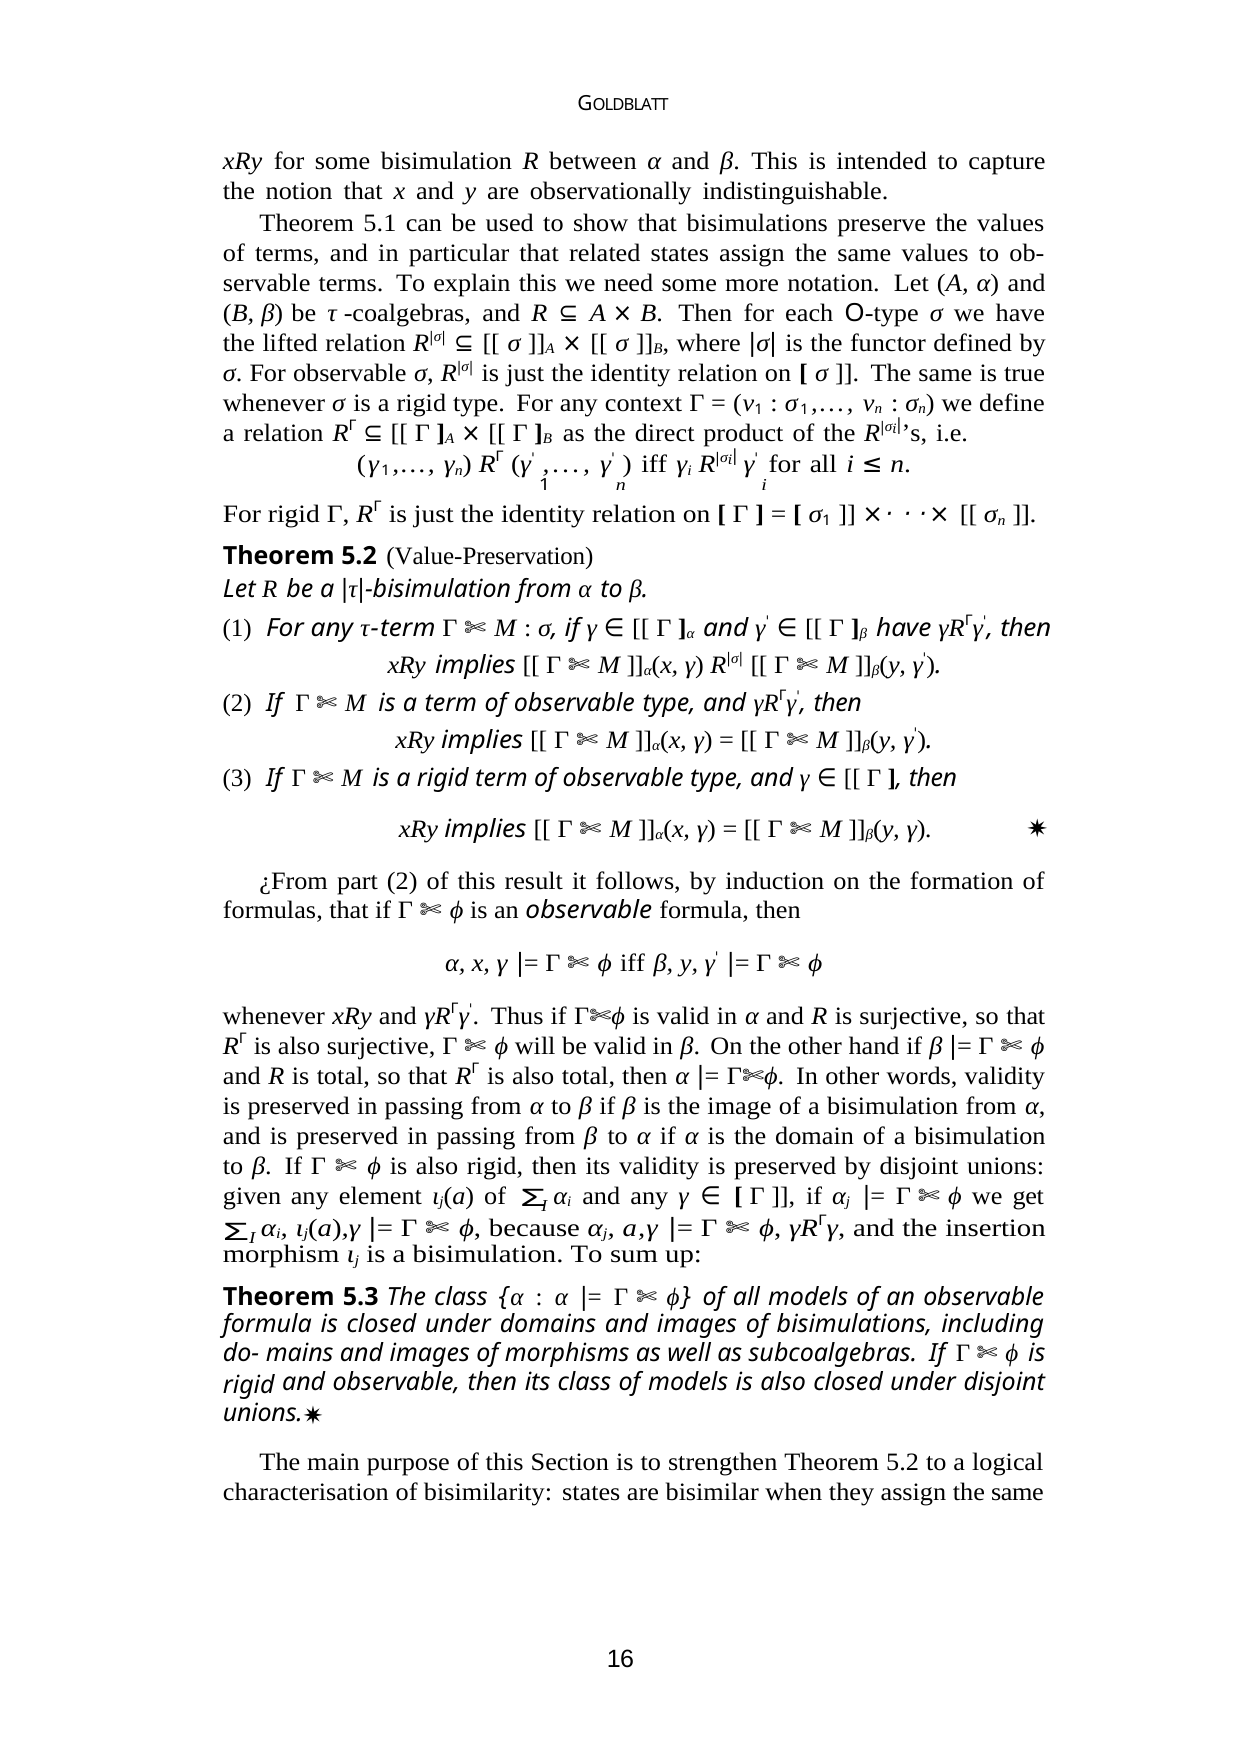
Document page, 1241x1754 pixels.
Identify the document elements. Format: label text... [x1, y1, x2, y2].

text Theorem 5.1 can be used to show that bisimulations preserve the values of terms, and in particular that related states assign the same values to ob- servable terms. To explain this we need some more notation. Let (A, α) and (B, β) be τ -coalgebras, and R ⊆ A × B. Then for each O-type σ we have the lifted relation R|σ| ⊆ [[ σ ]]A × [[ σ ]]B, where |σ| is the functor defined by σ. For observable σ, R|σ| is just the identity relation on [ σ ]]. The same is true whenever σ is a rigid type. For any context Γ = (v1 : σ1,..., vn : σn) we define a relation RΓ ⊆ [[ Γ ]A × [[ Γ ]B as the direct product of the R|σi|’s, i.e. [223, 208, 1046, 448]
text Theorem 5.3 The class {α : α |= Γ ✄ ϕ} of all models of an observable formula is closed under domains and images of bisimulations, including do- mains and images of morphisms as well as subcoalgebras. If Γ ✄ ϕ is rigid and observable, then its class of models is also closed under disjoint unions.✷ [223, 1282, 1046, 1432]
text 1 n i [538, 477, 1069, 494]
text xRy for some bisimulation R between α and β. This is intended to capture the notion that x and y are observationally indistinguishable. [223, 146, 1046, 205]
text The main purpose of this Section is to strengthen Theorem 5.2 to a logical characterisation of bisimilarity: states are bisimilar when they assign the same [223, 1447, 1046, 1506]
list If Γ ✄ M is a term of observable type, and γRΓγ', then [222, 684, 1069, 718]
text whenever xRy and γRΓγ'. Thus if Γ✄ϕ is valid in α and R is surjective, so that RΓ is also surjective, Γ ✄ ϕ will be valid in β. On the other hand if β |= Γ ✄ ϕ and R is total, so that RΓ is also total, then α |= Γ✄ϕ. In other words, validity is preserved in passing from α to β if β is the image of a bisimulation from α, and is preserved in passing from β to α if α is the domain of a bisimulation to β. If Γ ✄ ϕ is also rigid, then its validity is preserved by disjoint unions: given any element ιj(a) of I αi and any γ ∈ [ Γ ]], if αj |= Γ ✄ ϕ we get [222, 1000, 1046, 1210]
text α, x, γ |= Γ ✄ ϕ iff β, y, γ' |= Γ ✄ ϕ [314, 948, 953, 978]
list If Γ ✄ M is a rigid term of observable type, and γ ∈ [[ Γ ], then [222, 759, 1069, 793]
text For rigid Γ, RΓ is just the identity relation on [ Γ ] = [ σ1 ]] ×· · ·× [[ σn ]]. [223, 496, 1069, 530]
text I αi, ιj(a),γ |= Γ ✄ ϕ, because αj, a,γ |= Γ ✄ ϕ, γRΓγ, and the insertion morphism ιj is a bisimulation. To sum up: [223, 1210, 1046, 1268]
list For any τ-term Γ ✄ M : σ, if γ ∈ [[ Γ ]α and γ' ∈ [[ Γ ]β have γRΓγ', then [222, 609, 1069, 643]
text xRy implies [[ Γ ✄ M ]]α(x, γ) R|σ| [[ Γ ✄ M ]]β(y, γ'). [387, 647, 1069, 681]
text ¿From part (2) of this result it follows, by induction on the formation of formulas, that if Γ ✄ ϕ is an observable formula, then [223, 869, 1046, 926]
text (γ1,..., γn) RΓ (γ' ,..., γ' ) iff γi R|σi| γ' for all i ≤ n. [314, 455, 953, 477]
text xRy implies [[ Γ ✄ M ]]α(x, γ) = [[ Γ ✄ M ]]β(y, γ'). [395, 722, 1069, 756]
text Theorem 5.2 (Value-Preservation) [223, 538, 1069, 571]
text Let R be a |τ|-bisimulation from α to β. [223, 571, 1069, 604]
text xRy implies [[ Γ ✄ M ]]α(x, γ) = [[ Γ ✄ M ]]β(y, γ). ✷ [398, 811, 1069, 844]
